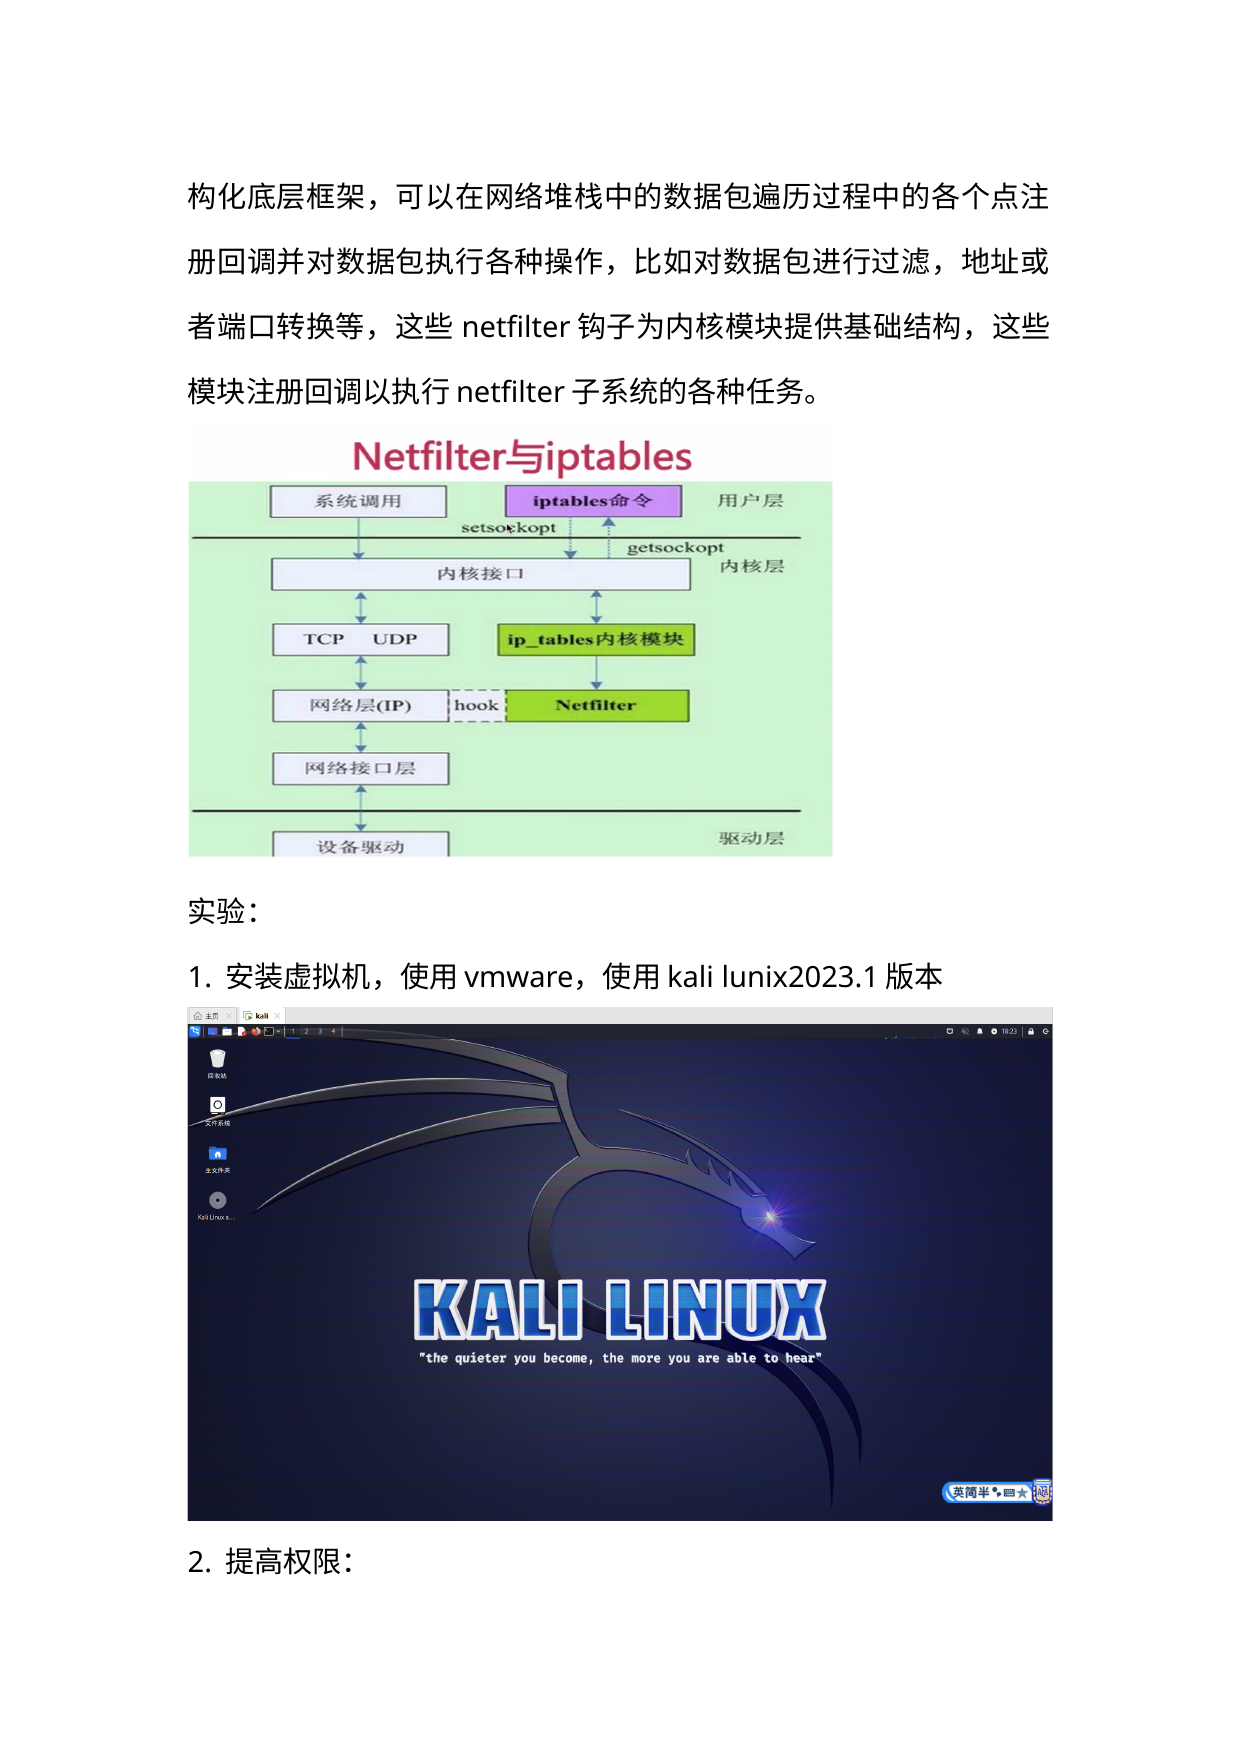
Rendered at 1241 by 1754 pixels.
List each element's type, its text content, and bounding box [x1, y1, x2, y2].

text 实验： [187, 877, 1053, 942]
list 提高权限： [187, 1527, 1053, 1592]
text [187, 162, 1053, 422]
picture [187, 422, 835, 859]
picture [187, 1007, 1053, 1521]
list 安装虚拟机，使用vmware，使用kali lunix2023.1版本 [187, 942, 1053, 1007]
